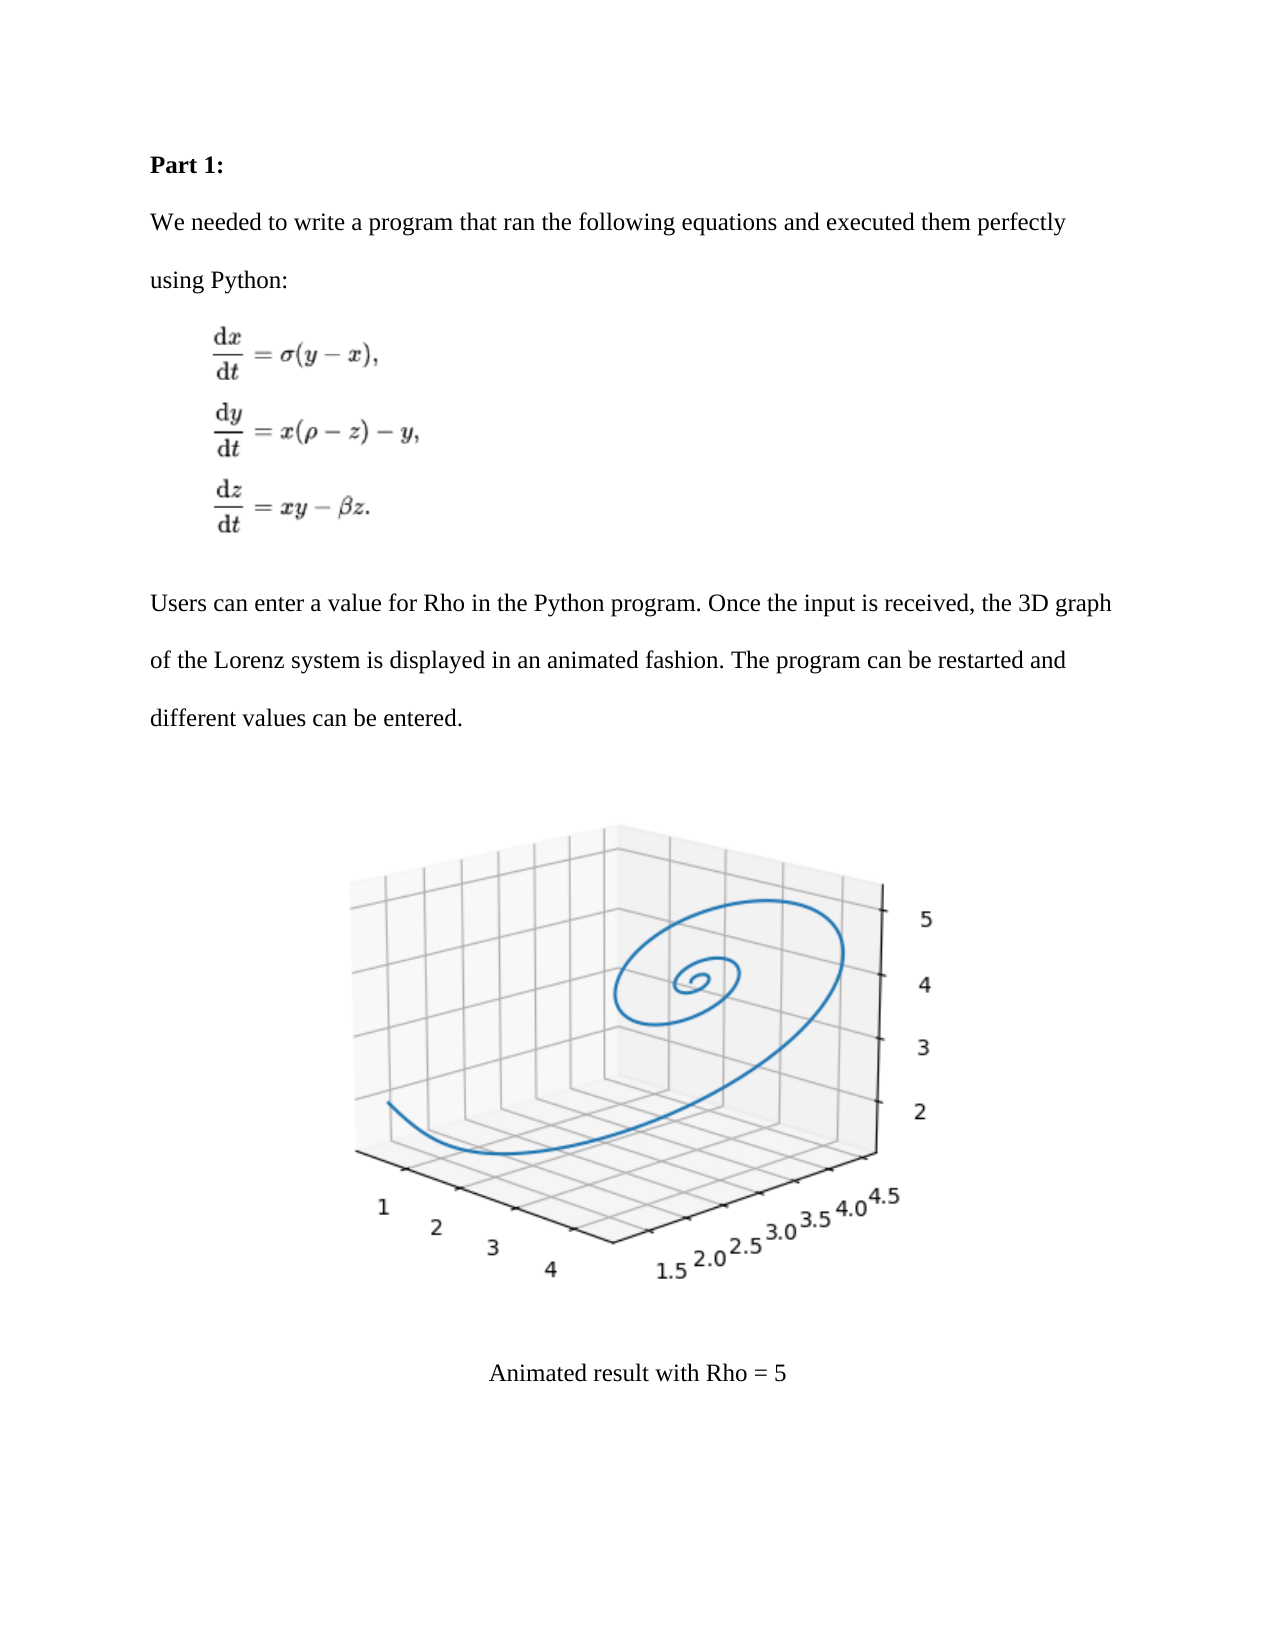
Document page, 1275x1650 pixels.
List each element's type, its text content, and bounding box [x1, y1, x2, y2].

text Animated result with Rho = 5 [150, 1358, 1125, 1386]
text We needed to write a program that ran the following equations and executed them perfectly using Python: [150, 207, 1125, 294]
text Users can enter a value for Rho in the Python program. Once the input is received, the 3D graph of the Lorenz system is displayed in an animated fashion. The program can be restarted and different values can be entered. [150, 588, 1125, 731]
text Part 1: [150, 150, 1125, 179]
picture [283, 760, 992, 1329]
picture [150, 322, 501, 559]
